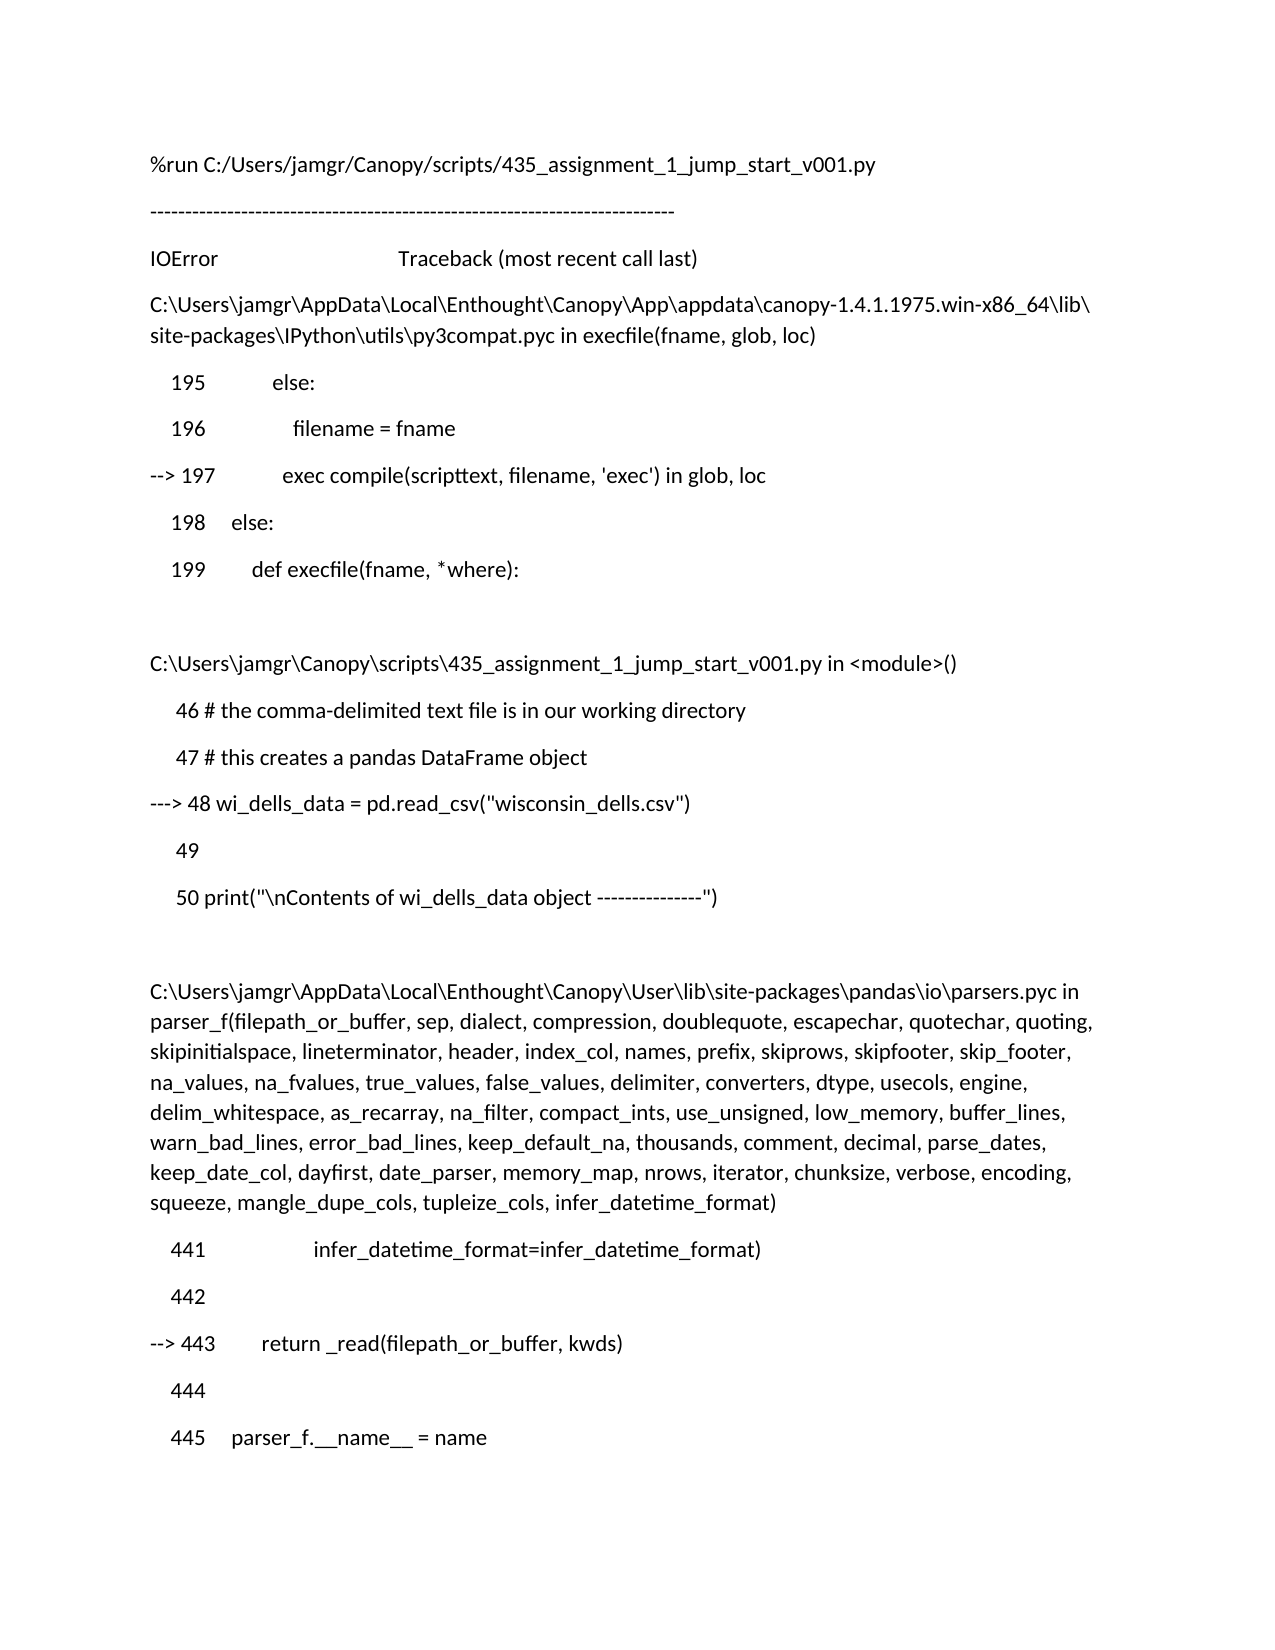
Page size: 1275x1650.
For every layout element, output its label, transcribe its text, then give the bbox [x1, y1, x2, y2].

text 199 def execfile(fname, *where): [150, 555, 1125, 583]
text 444 [150, 1376, 1125, 1404]
text 47 # this creates a pandas DataFrame object [150, 743, 1125, 771]
text --> 197 exec compile(scripttext, filename, 'exec') in glob, loc [150, 461, 1125, 489]
text 442 [150, 1282, 1125, 1310]
text C:\Users\jamgr\AppData\Local\Enthought\Canopy\App\appdata\canopy-1.4.1.1975.win-x86_64\lib\site-packages\IPython\utils\py3compat.pyc in execfile(fname, glob, loc) [150, 291, 1125, 349]
text 196 filename = fname [150, 414, 1125, 443]
text --> 443 return _read(filepath_or_buffer, kwds) [150, 1329, 1125, 1357]
text 445 parser_f.__name__ = name [150, 1423, 1125, 1451]
text ---> 48 wi_dells_data = pd.read_csv("wisconsin_dells.csv") [150, 789, 1125, 818]
text %run C:/Users/jamgr/Canopy/scripts/435_assignment_1_jump_start_v001.py [150, 150, 1125, 178]
text 49 [150, 836, 1125, 864]
text C:\Users\jamgr\AppData\Local\Enthought\Canopy\User\lib\site-packages\pandas\io\parsers.pyc in parser_f(filepath_or_buffer, sep, dialect, compression, doublequote, escapechar, quotechar, quoting, skipinitialspace, lineterminator, header, index_col, names, prefix, skiprows, skipfooter, skip_footer, na_values, na_fvalues, true_values, false_values, delimiter, converters, dtype, usecols, engine, delim_whitespace, as_recarray, na_filter, compact_ints, use_unsigned, low_memory, buffer_lines, warn_bad_lines, error_bad_lines, keep_default_na, thousands, comment, decimal, parse_dates, keep_date_col, dayfirst, date_parser, memory_map, nrows, iterator, chunksize, verbose, encoding, squeeze, mangle_dupe_cols, tupleize_cols, infer_datetime_format) [150, 977, 1125, 1217]
text --------------------------------------------------------------------------- [150, 197, 1125, 225]
text 50 print("\nContents of wi_dells_data object ---------------") [150, 883, 1125, 911]
text 195 else: [150, 368, 1125, 396]
text 46 # the comma-delimited text file is in our working directory [150, 696, 1125, 724]
text 441 infer_datetime_format=infer_datetime_format) [150, 1235, 1125, 1263]
text 198 else: [150, 508, 1125, 536]
text IOError Traceback (most recent call last) [150, 244, 1125, 272]
text C:\Users\jamgr\Canopy\scripts\435_assignment_1_jump_start_v001.py in <module>() [150, 649, 1125, 677]
